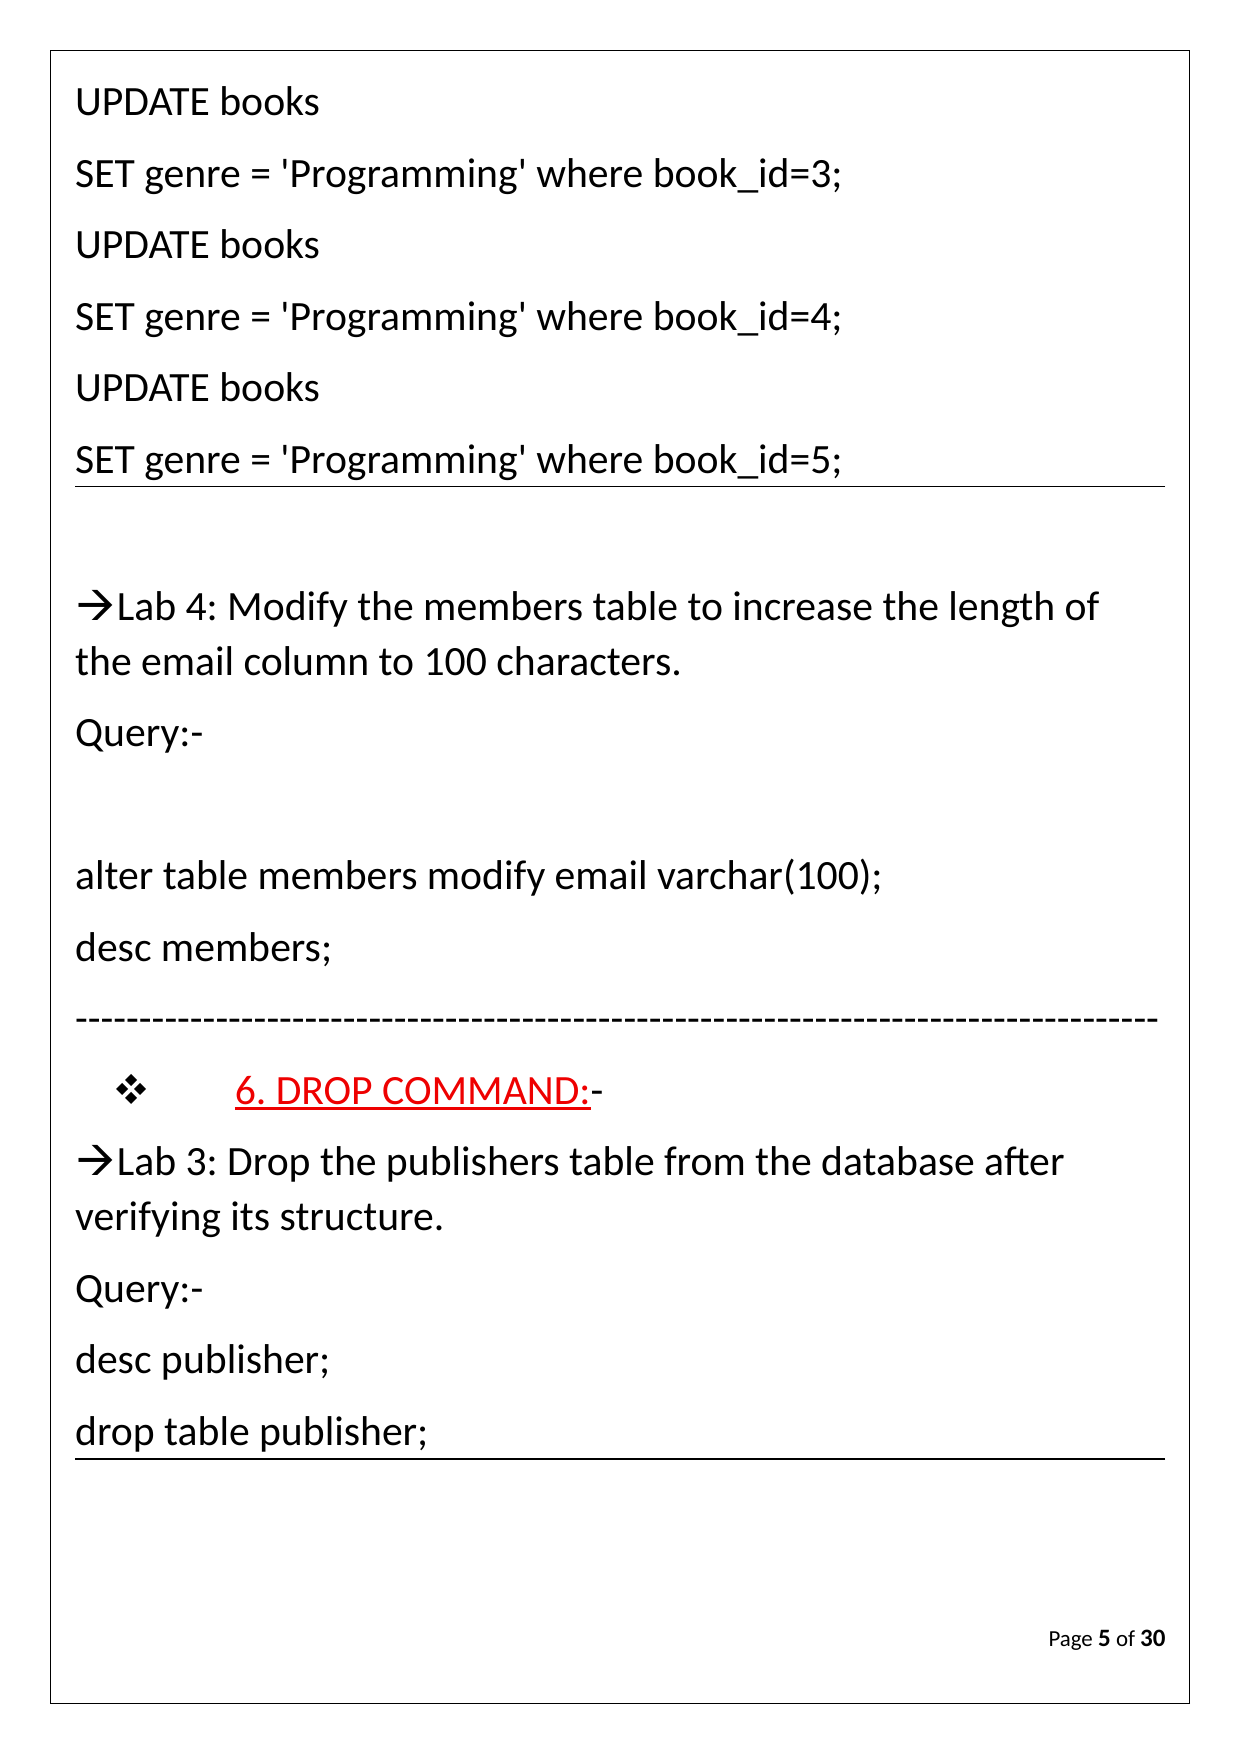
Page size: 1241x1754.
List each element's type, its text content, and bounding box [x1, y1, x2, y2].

text UPDATE books [75, 361, 1165, 412]
text Query:- [75, 1262, 1165, 1313]
text Lab 4: Modify the members table to increase the length of the email column to 100 characters. [75, 579, 1165, 685]
text ------------------------------------------------------------------------------------- [75, 992, 1165, 1043]
text SET genre = 'Programming' where book_id=4; [75, 290, 1165, 341]
text SET genre = 'Programming' where book_id=5; [75, 433, 1165, 486]
text UPDATE books [75, 218, 1165, 269]
text SET genre = 'Programming' where book_id=3; [75, 147, 1165, 197]
text Lab 3: Drop the publishers table from the database after verifying its structure. [75, 1135, 1165, 1241]
text alter table members modify email varchar(100); [75, 849, 1165, 900]
text desc members; [75, 921, 1165, 972]
text UPDATE books [75, 75, 1165, 126]
text Query:- [75, 706, 1165, 757]
list 6. DROP COMMAND:- [112, 1064, 1165, 1115]
text drop table publisher; [75, 1405, 1165, 1458]
text desc publisher; [75, 1333, 1165, 1384]
